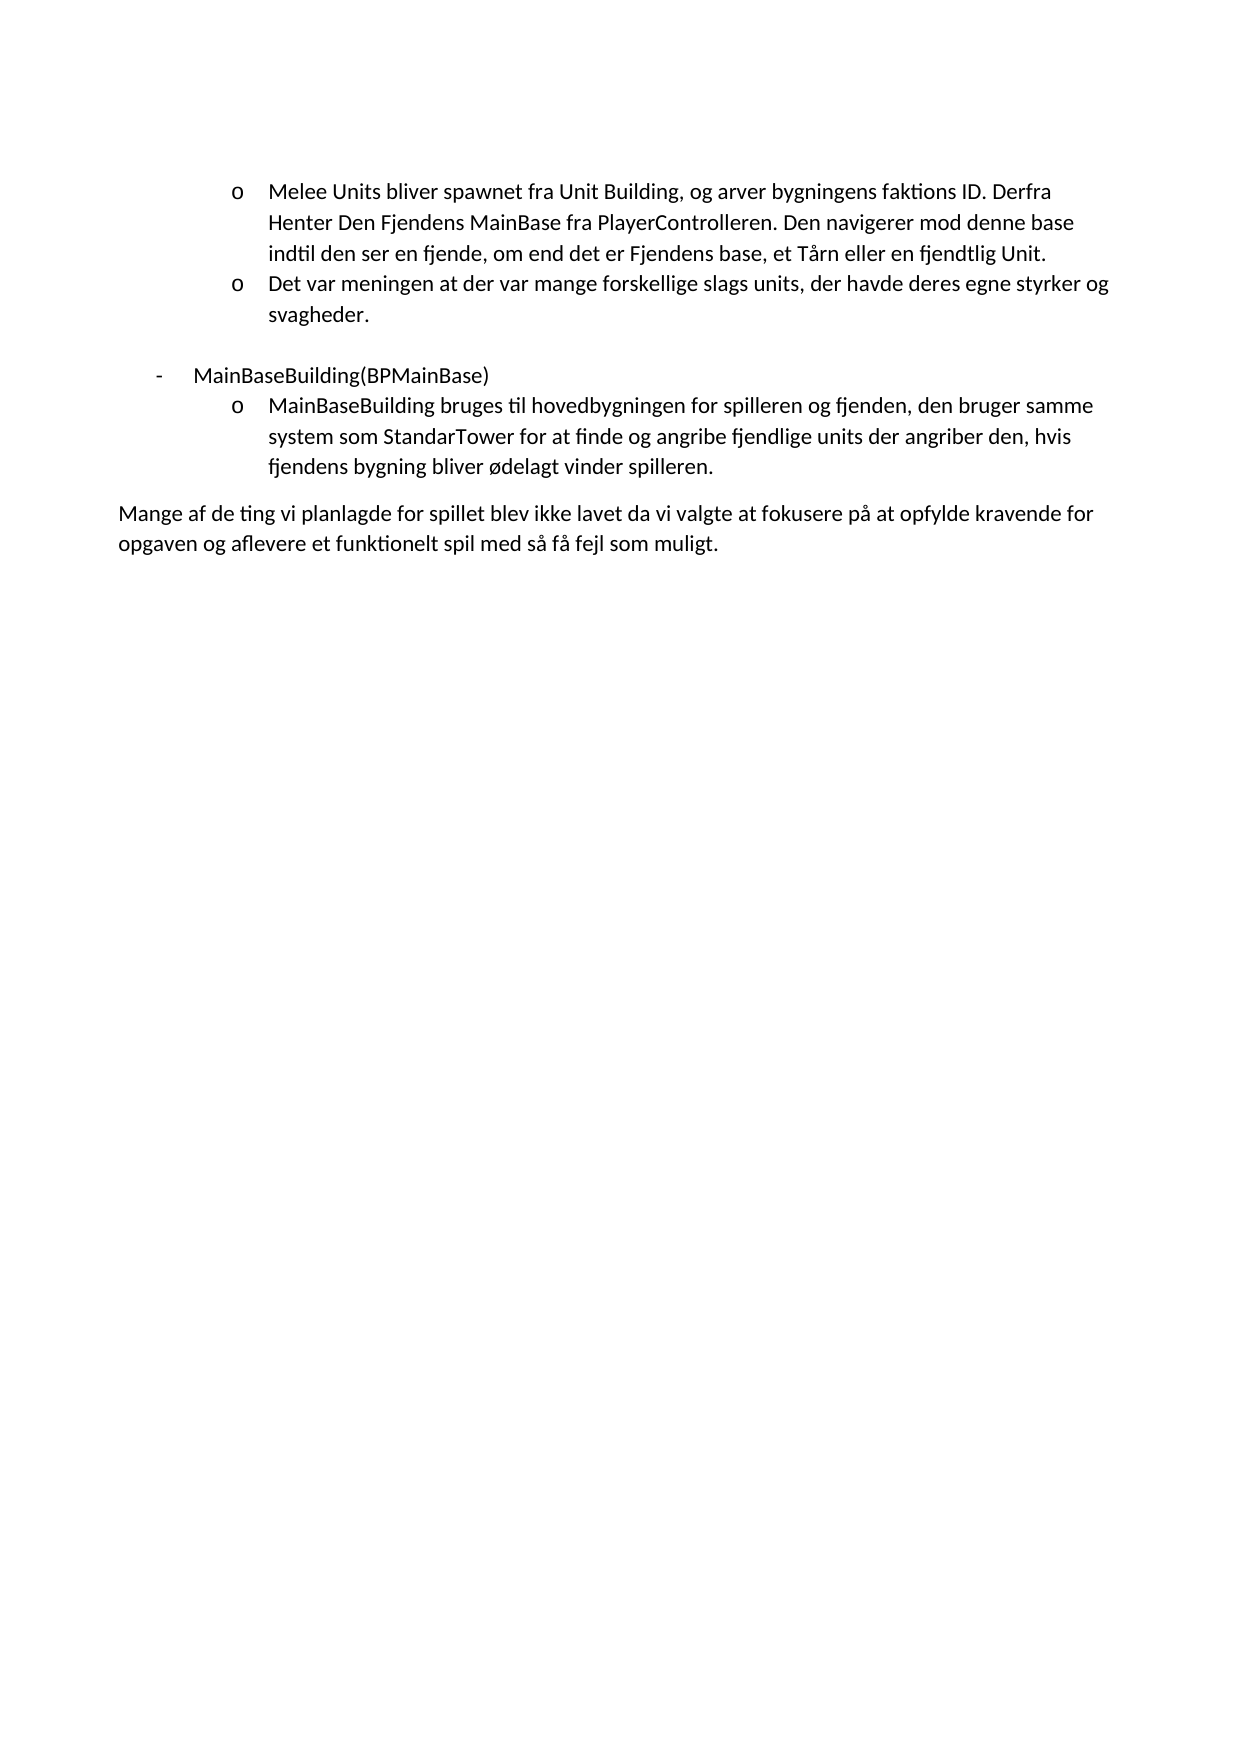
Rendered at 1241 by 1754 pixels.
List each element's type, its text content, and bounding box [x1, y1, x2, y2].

list Det var meningen at der var mange forskellige slags units, der havde deres egne styrker og svagheder. [231, 269, 1122, 358]
list Melee Units bliver spawnet fra Unit Building, og arver bygningens faktions ID. Derfra Henter Den Fjendens MainBase fra PlayerControlleren. Den navigerer mod denne base indtil den ser en fjende, om end det er Fjendens base, et Tårn eller en fjendtlig Unit. [231, 177, 1122, 267]
text Mange af de ting vi planlagde for spillet blev ikke lavet da vi valgte at fokusere på at opfylde kravende for opgaven og aflevere et funktionelt spil med så få fejl som muligt. [118, 499, 1122, 558]
list MainBaseBuilding bruges til hovedbygningen for spilleren og fjenden, den bruger samme system som StandarTower for at finde og angribe fjendlige units der angriber den, hvis fjendens bygning bliver ødelagt vinder spilleren. [231, 391, 1122, 481]
list MainBaseBuilding(BPMainBase) [156, 361, 1122, 389]
